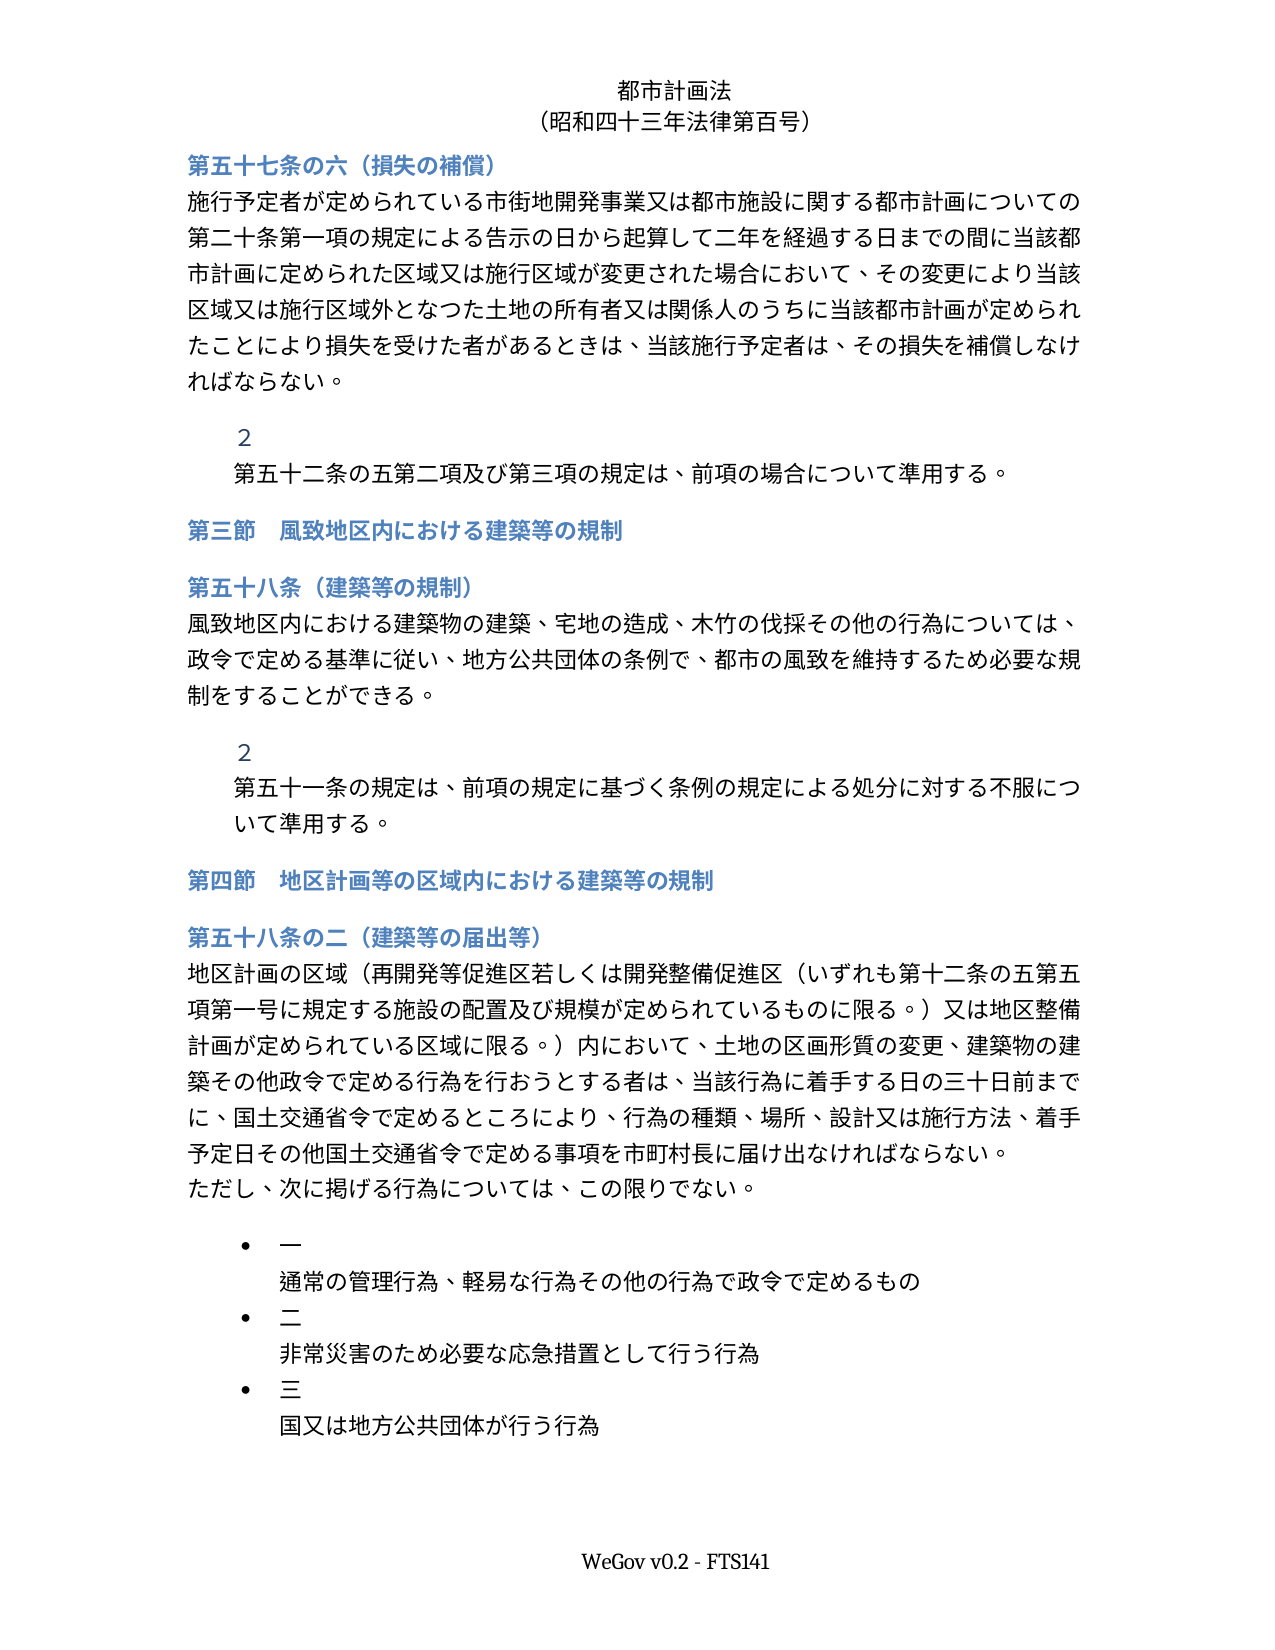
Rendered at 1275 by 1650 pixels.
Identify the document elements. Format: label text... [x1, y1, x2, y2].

text 第五十二条の五第二項及び第三項の規定は、前項の場合について準用する。 [233, 458, 1087, 489]
subtitle 第五十八条の二（建築等の届出等） [187, 922, 1087, 953]
subtitle 第三節 風致地区内における建築等の規制 [187, 515, 1087, 546]
subtitle 第五十八条（建築等の規制） [187, 572, 1087, 603]
subtitle ２ [233, 422, 1087, 454]
text 地区計画の区域（再開発等促進区若しくは開発整備促進区（いずれも第十二条の五第五項第一号に規定する施設の配置及び規模が定められているものに限る。）又は地区整備計画が定められている区域に限る。）内において、土地の区画形質の変更、建築物の建築その他政令で定める行為を行おうとする者は、当該行為に着手する日の三十日前までに、国土交通省令で定めるところにより、行為の種類、場所、設計又は施行方法、着手予定日その他国土交通省令で定める事項を市町村長に届け出なければならない。 ただし、次に掲げる行為については、この限りでない。 [187, 958, 1087, 1205]
subtitle 第五十七条の六（損失の補償） [187, 150, 1087, 181]
subtitle ２ [233, 736, 1087, 768]
subtitle 第四節 地区計画等の区域内における建築等の規制 [187, 865, 1087, 896]
list 二 非常災害のため必要な応急措置として行う行為 [242, 1302, 1087, 1369]
list 一 通常の管理行為、軽易な行為その他の行為で政令で定めるもの [242, 1230, 1087, 1297]
text 第五十一条の規定は、前項の規定に基づく条例の規定による処分に対する不服について準用する。 [233, 772, 1087, 839]
text 施行予定者が定められている市街地開発事業又は都市施設に関する都市計画についての第二十条第一項の規定による告示の日から起算して二年を経過する日までの間に当該都市計画に定められた区域又は施行区域が変更された場合において、その変更により当該区域又は施行区域外となつた土地の所有者又は関係人のうちに当該都市計画が定められたことにより損失を受けた者があるときは、当該施行予定者は、その損失を補償しなければならない。 [187, 186, 1087, 397]
text 風致地区内における建築物の建築、宅地の造成、木竹の伐採その他の行為については、政令で定める基準に従い、地方公共団体の条例で、都市の風致を維持するため必要な規制をすることができる。 [187, 608, 1087, 711]
list 三 国又は地方公共団体が行う行為 [242, 1374, 1087, 1441]
